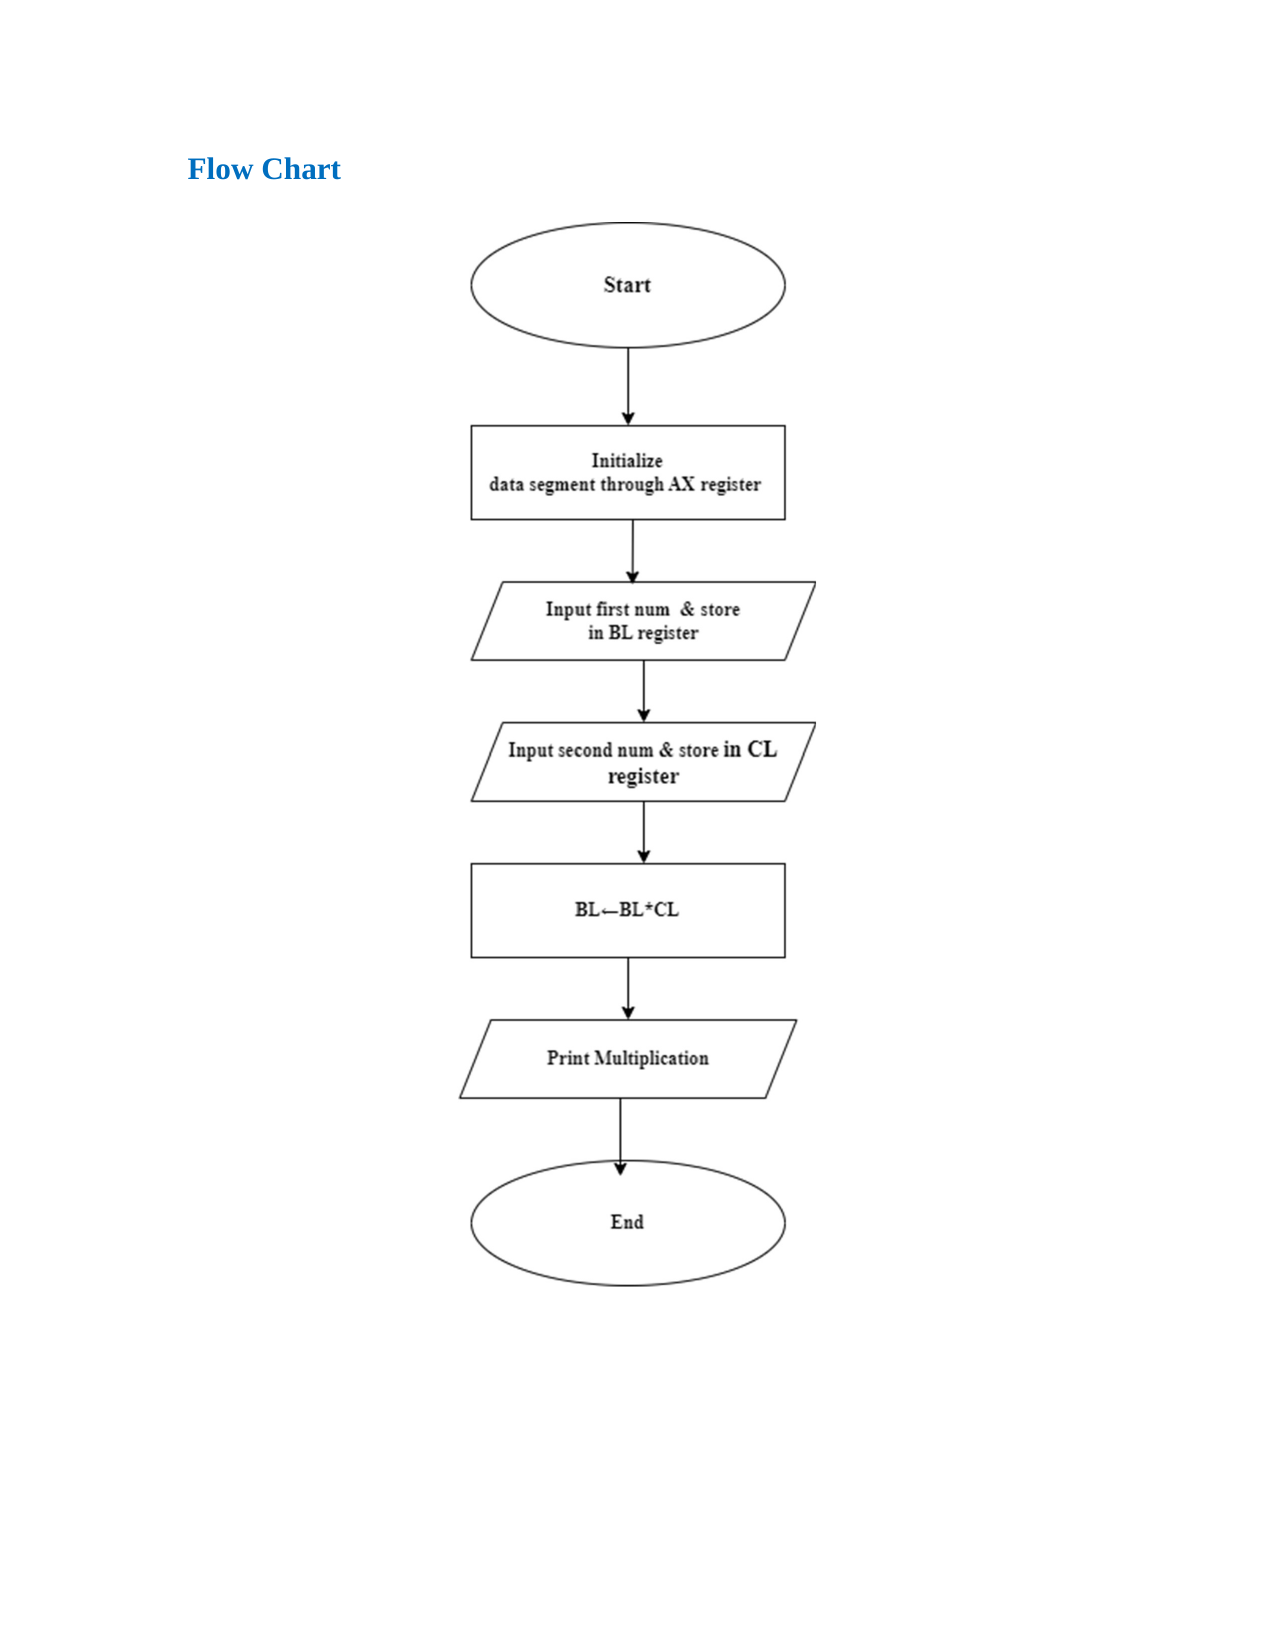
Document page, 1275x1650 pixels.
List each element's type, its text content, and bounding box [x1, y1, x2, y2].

picture [457, 221, 817, 1287]
subtitle Flow Chart [187, 150, 1131, 186]
